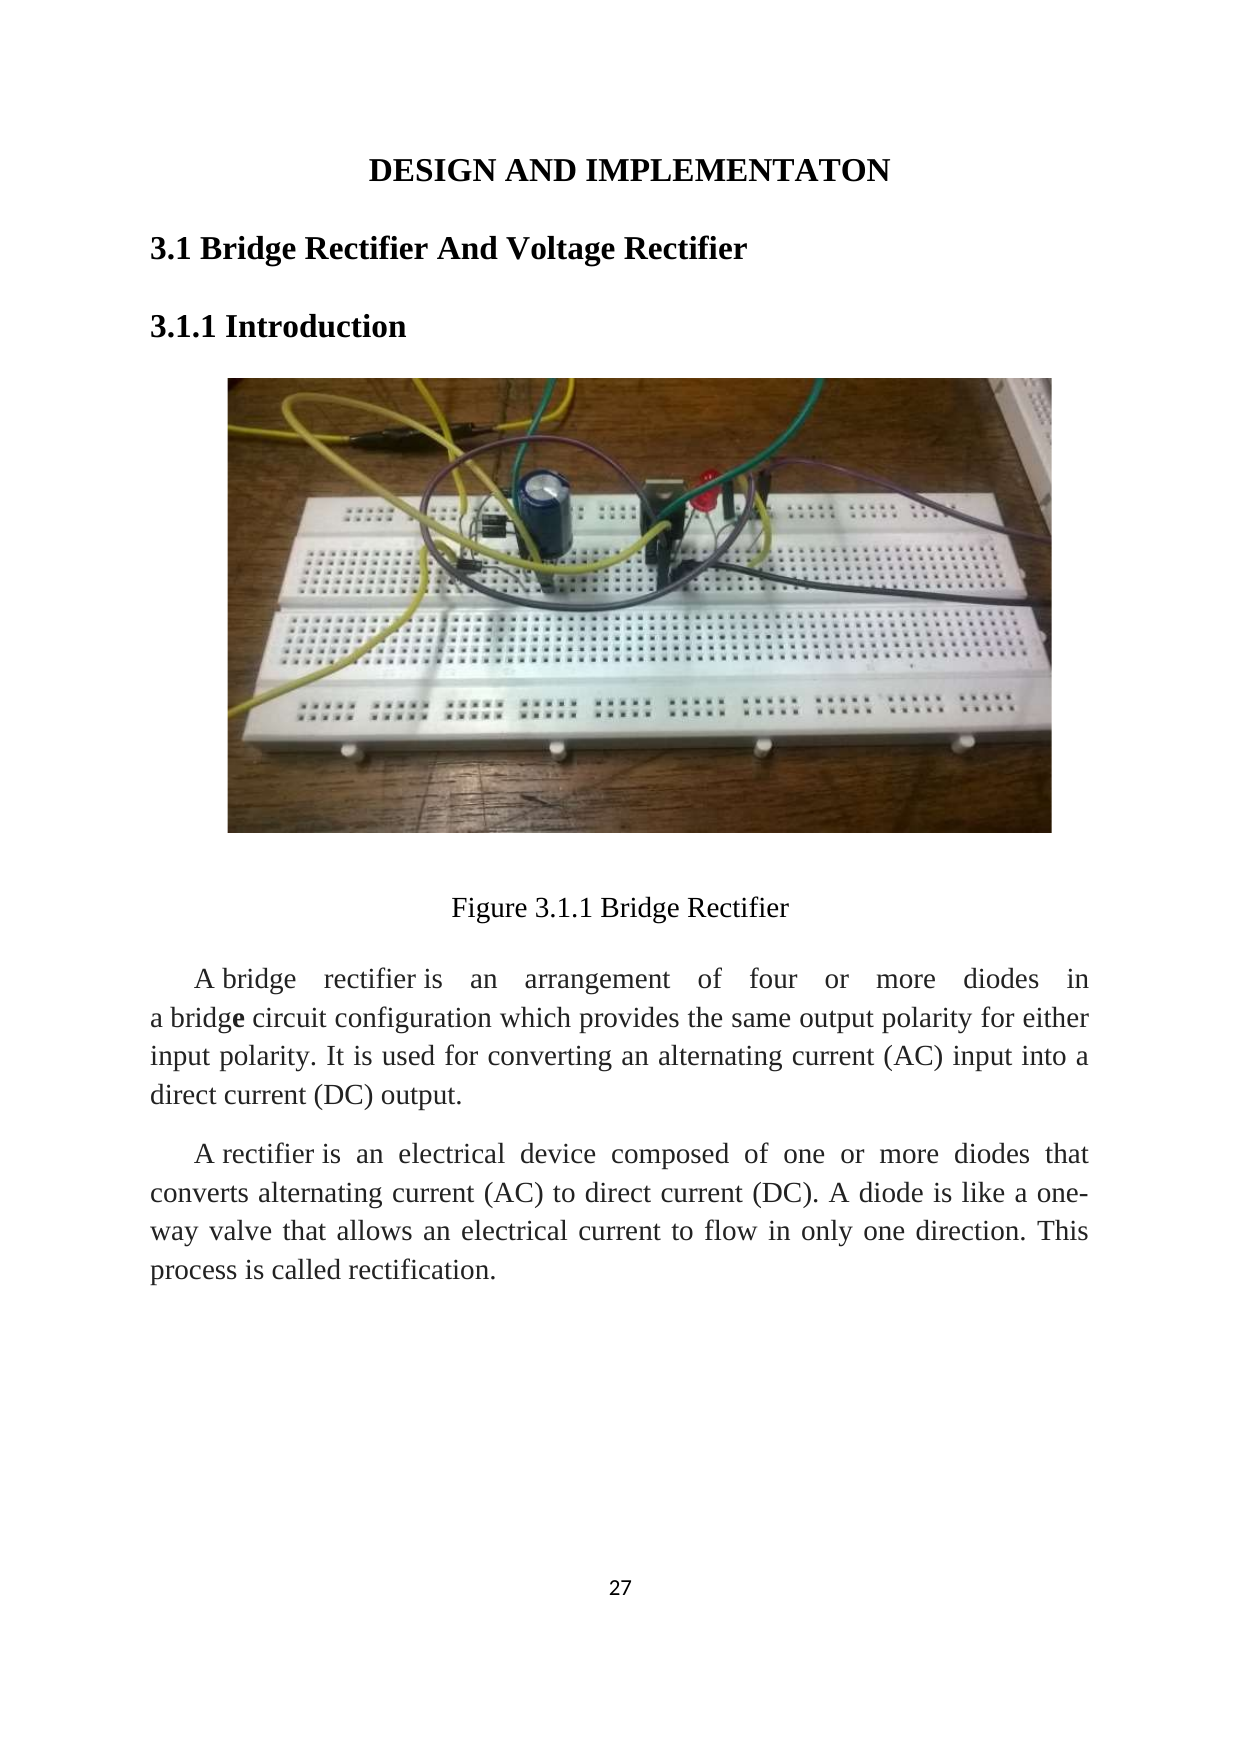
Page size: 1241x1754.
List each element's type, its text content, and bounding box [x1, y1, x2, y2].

text A bridge rectifier is an arrangement of four or more diodes in a bridge circuit configuration which provides the same output polarity for either input polarity. It is used for converting an alternating current (AC) input into a direct current (DC) output. [150, 1072, 1090, 1111]
text 3.1.1 Introduction [150, 307, 1090, 345]
text A rectifier is an electrical device composed of one or more diodes that converts alternating current (AC) to direct current (DC). A diode is like a one-way valve that allows an electrical current to flow in only one direction. This process is called rectification. [150, 1136, 1090, 1175]
text DESIGN AND IMPLEMENTATON [369, 150, 1090, 188]
picture [227, 378, 1052, 833]
text Figure 3.1.1 Bridge Rectifier [150, 890, 1090, 924]
text A rectifier is an electrical device composed of one or more diodes that converts alternating current (AC) to direct current (DC). A diode is like a one-way valve that allows an electrical current to flow in only one direction. This process is called rectification. [150, 1247, 1090, 1286]
text A bridge rectifier is an arrangement of four or more diodes in a bridge circuit configuration which provides the same output polarity for either input polarity. It is used for converting an alternating current (AC) input into a direct current (DC) output. [150, 961, 1090, 1000]
text 3.1 Bridge Rectifier And Voltage Rectifier [150, 228, 1090, 267]
